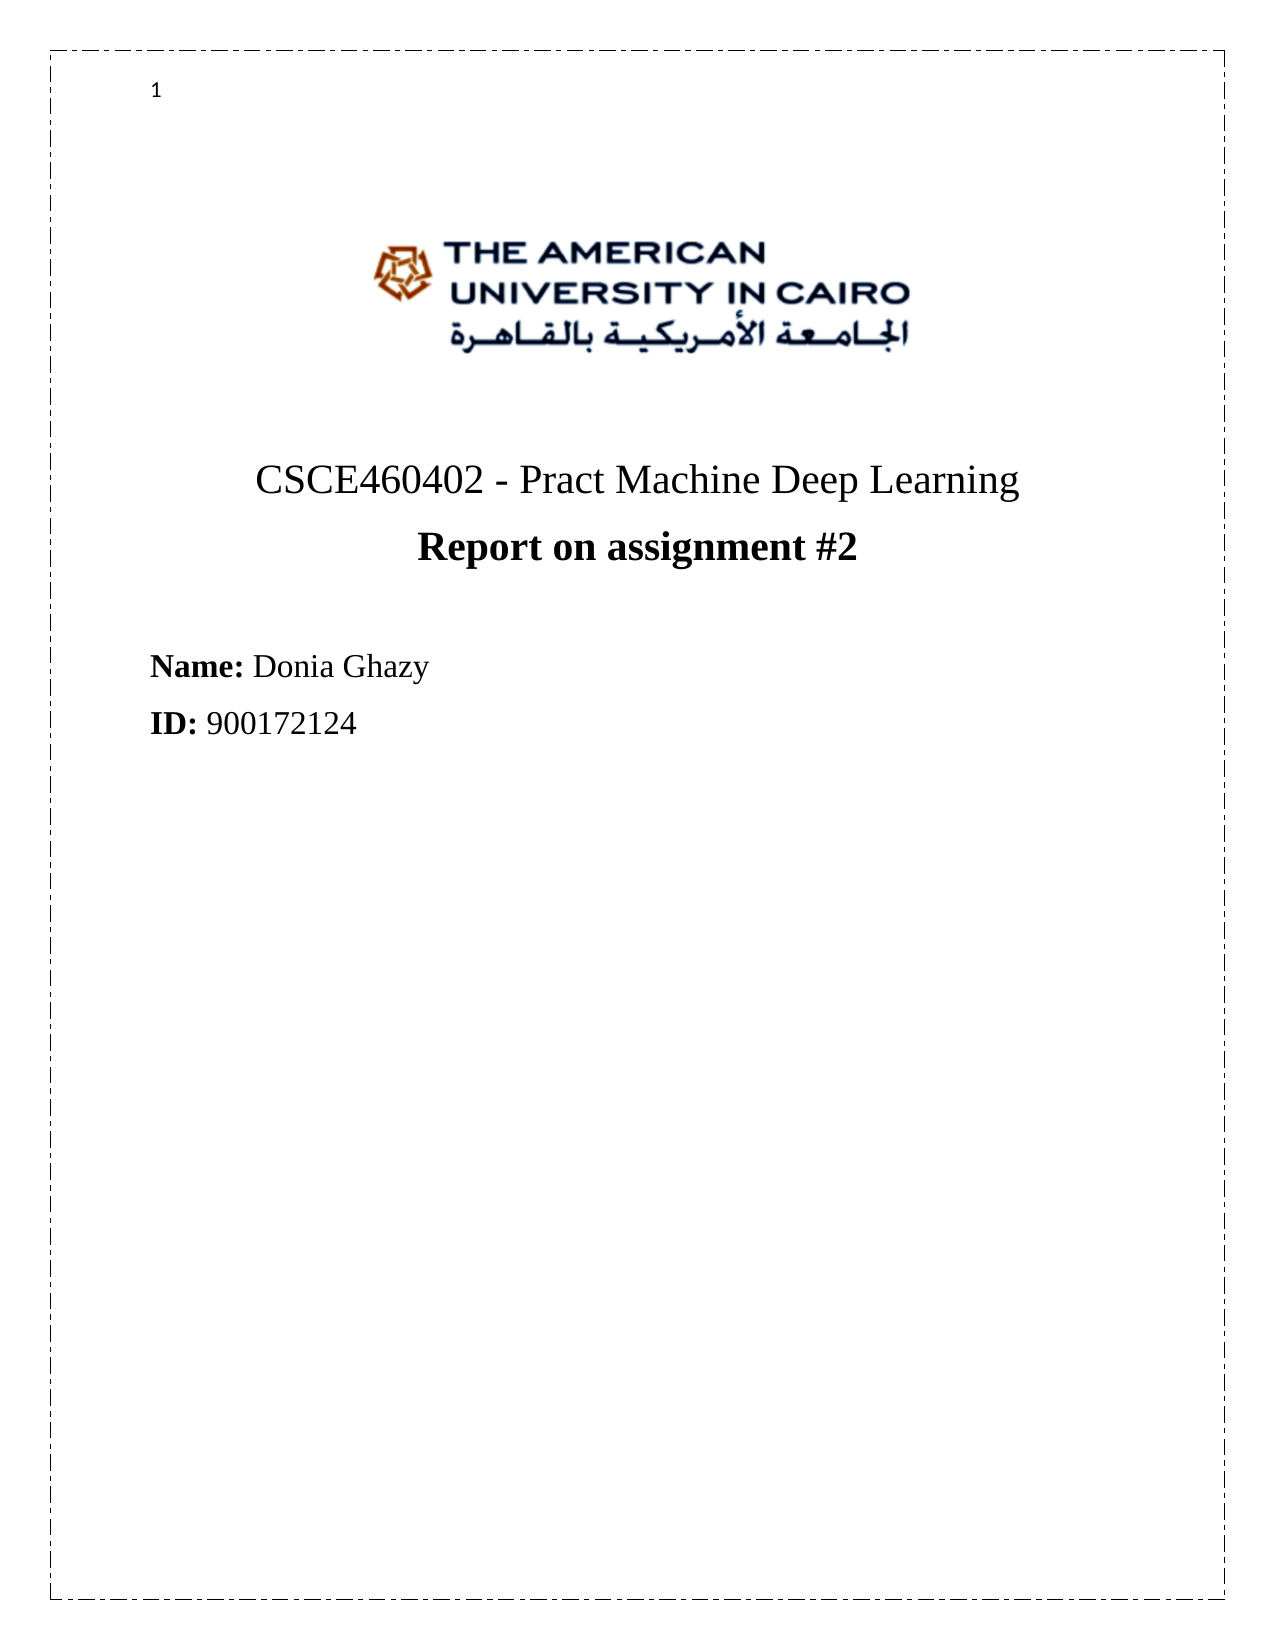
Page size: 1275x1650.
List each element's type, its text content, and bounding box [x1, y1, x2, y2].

text Report on assignment #2 [150, 522, 1125, 569]
text CSCE460402 - Pract Machine Deep Learning [150, 454, 1125, 502]
picture [325, 197, 951, 389]
text ID: 900172124 [150, 703, 1125, 742]
text Name: Donia Ghazy [150, 646, 1125, 684]
